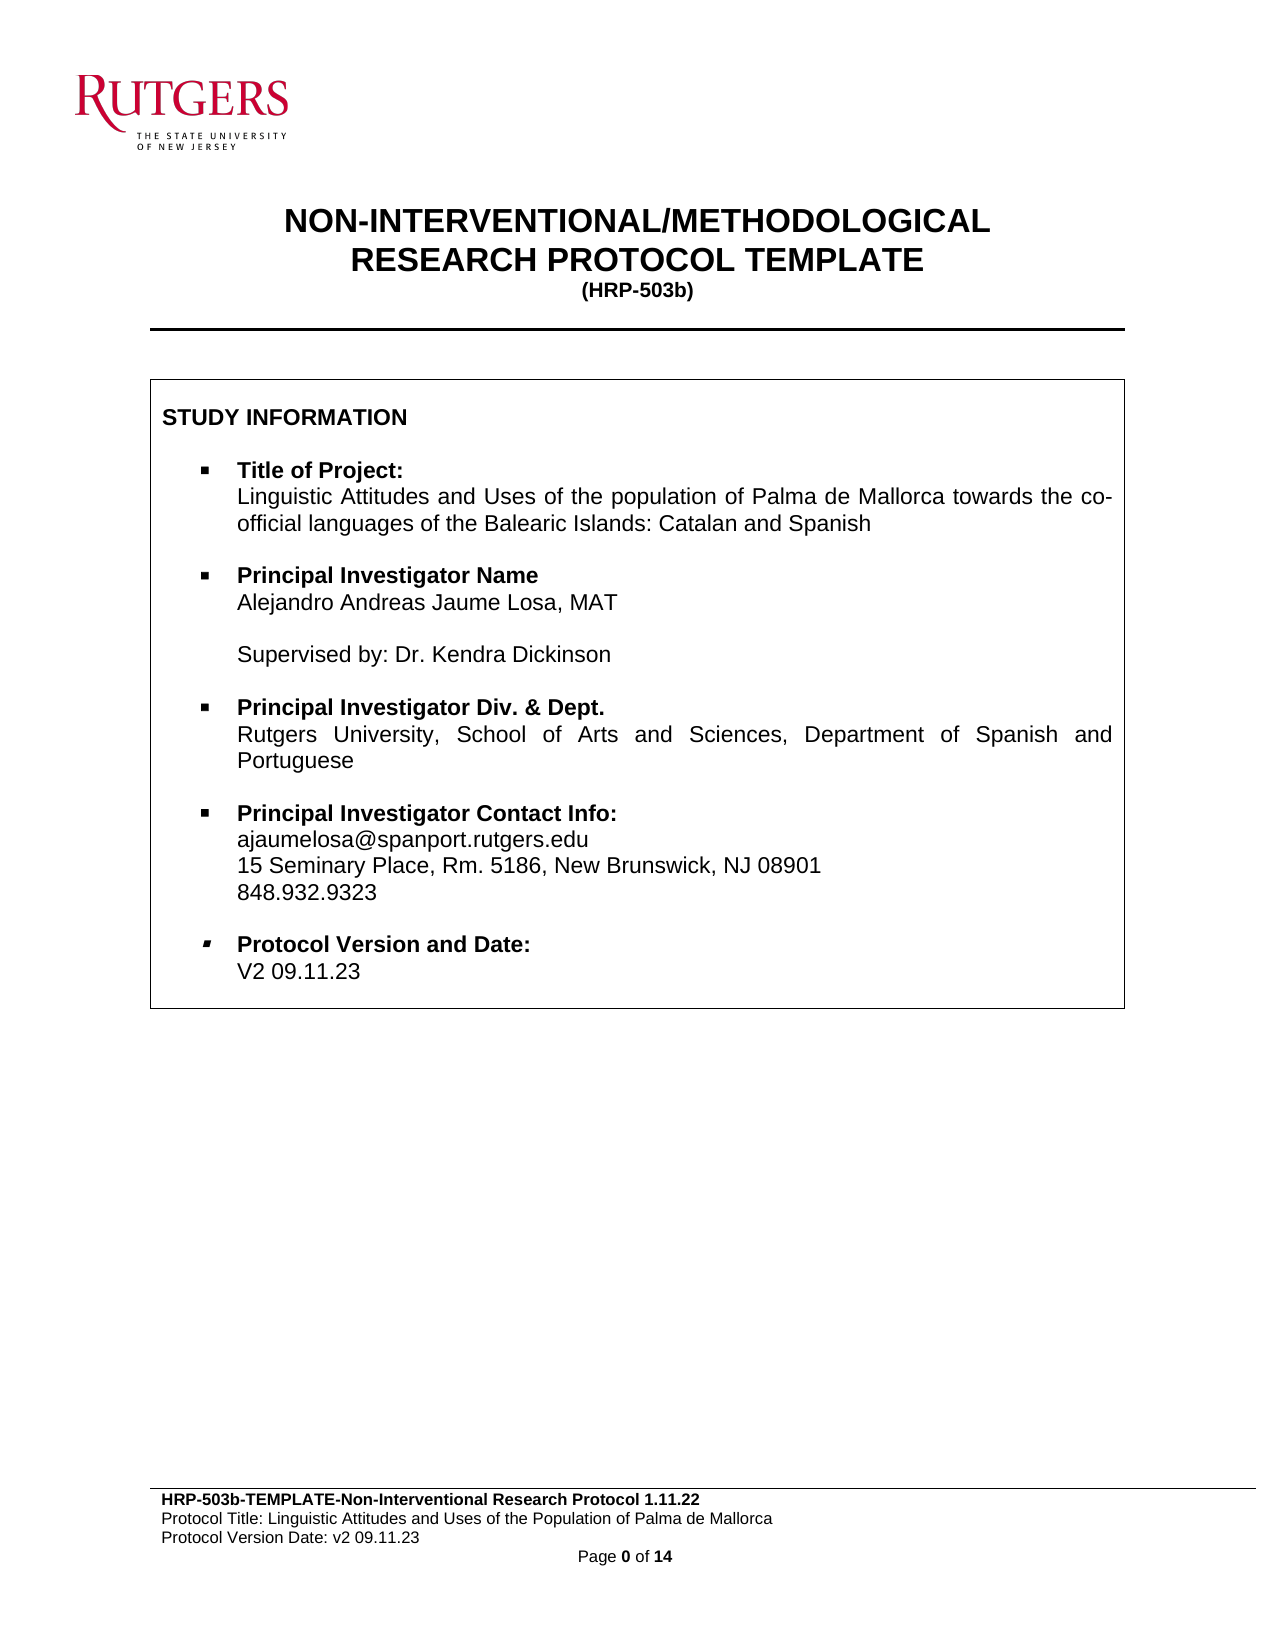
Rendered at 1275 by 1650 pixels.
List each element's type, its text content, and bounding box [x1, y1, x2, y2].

text (HRP-503b) [150, 278, 1125, 302]
table_header STUDY INFORMATION Title of Project: Linguistic Attitudes and Uses of the population of Palma de Mallorca towards the co-official languages of the Balearic Islands: Catalan and Spanish Principal Investigator Name Alejandro Andreas Jaume Losa, MAT Supervised by: Dr. Kendra Dickinson Principal Investigator Div. & Dept. Rutgers University, School of Arts and Sciences, Department of Spanish and Portuguese Principal Investigator Contact Info: ajaumelosa@spanport.rutgers.edu 15 Seminary Place, Rm. 5186, New Brunswick, NJ 08901 848.932.9323 Protocol Version and Date: V2 09.11.23 [151, 380, 1124, 1008]
text NON-INTERVENTIONAL/METHODOLOGICAL [150, 201, 1125, 240]
text RESEARCH PROTOCOL TEMPLATE [150, 240, 1125, 278]
picture [75, 75, 288, 150]
